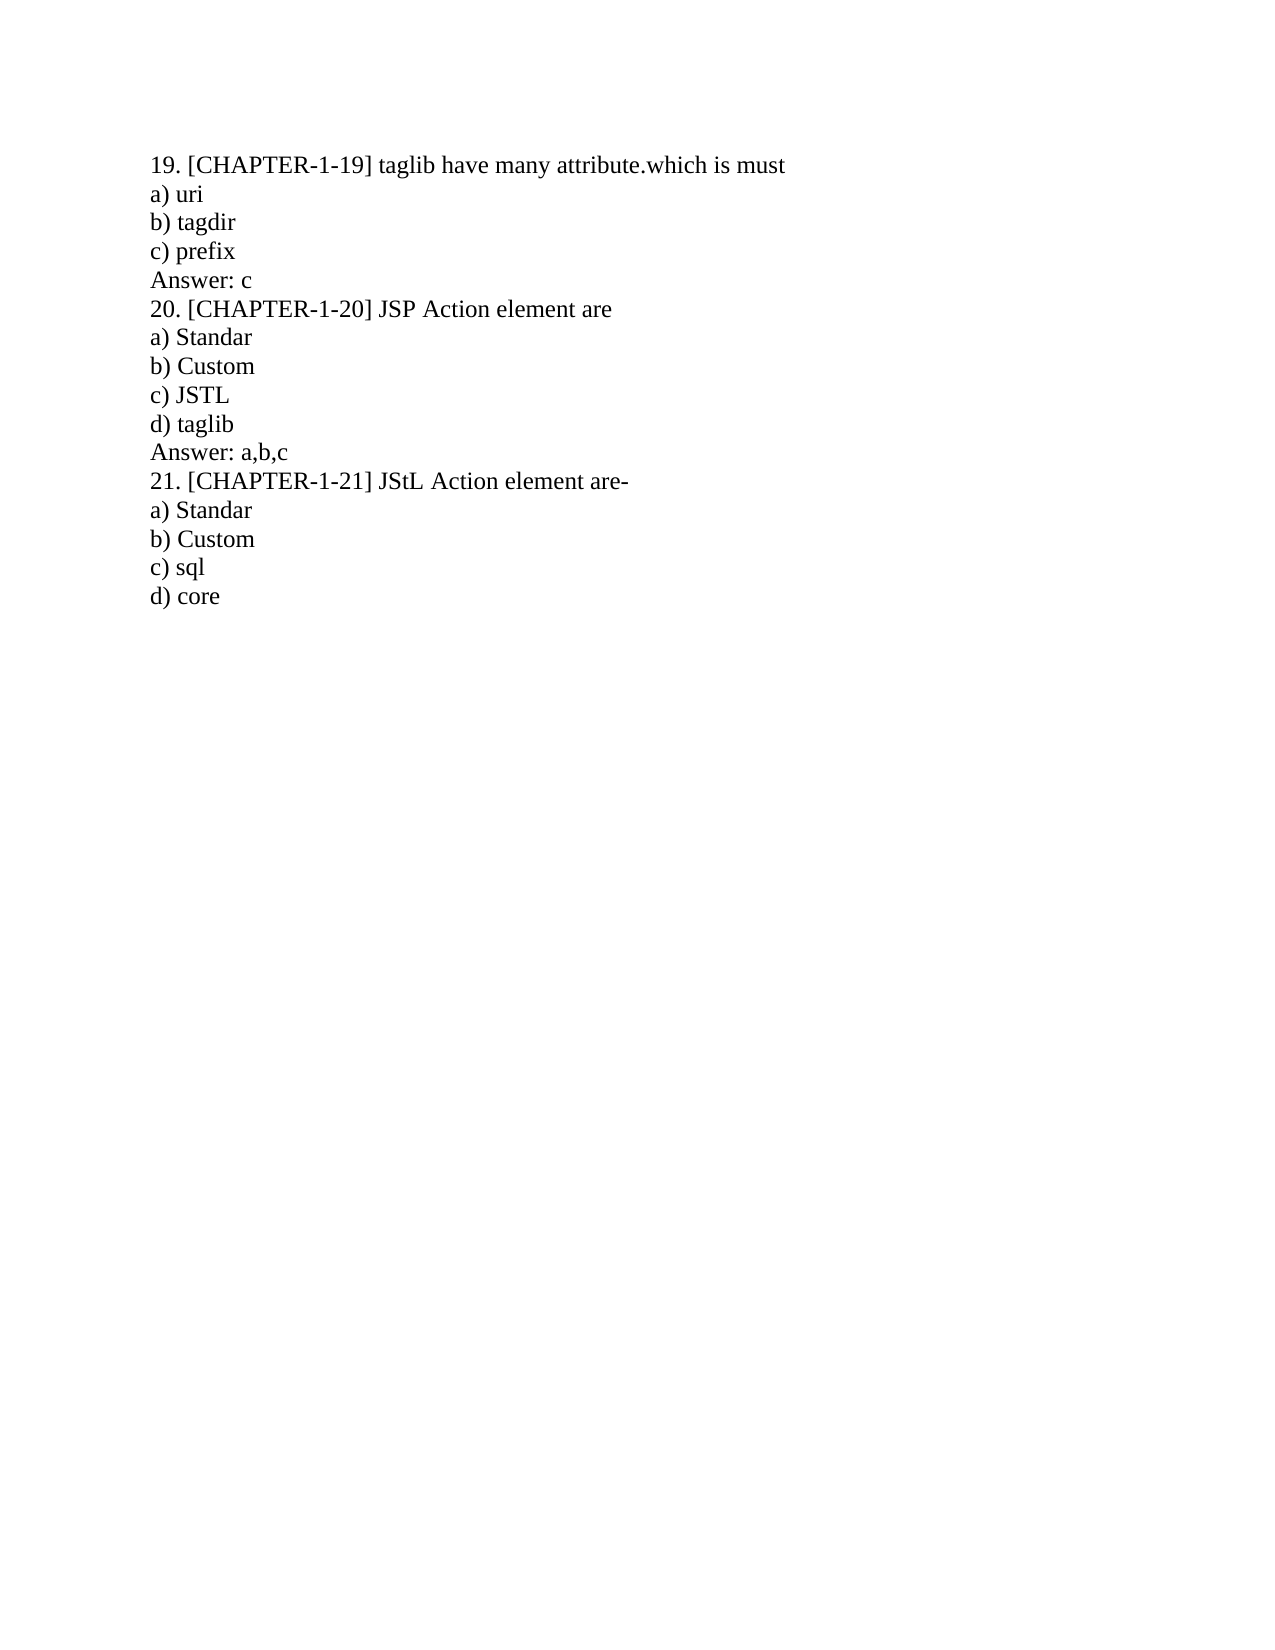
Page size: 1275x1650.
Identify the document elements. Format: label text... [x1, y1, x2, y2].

text a) Standar [150, 495, 1125, 524]
text b) Custom [150, 524, 1125, 552]
text Answer: c [150, 265, 1125, 294]
text 19. [CHAPTER-1-19] taglib have many attribute.which is must [150, 150, 1125, 179]
text c) prefix [150, 236, 1125, 265]
text Answer: a,b,c [150, 437, 1125, 466]
text b) tagdir [150, 207, 1125, 236]
text d) taglib [150, 409, 1125, 437]
text a) Standar [150, 322, 1125, 351]
text b) Custom [150, 351, 1125, 380]
text 20. [CHAPTER-1-20] JSP Action element are [150, 294, 1125, 322]
text c) sql [150, 552, 1125, 581]
text 21. [CHAPTER-1-21] JStL Action element are- [150, 466, 1125, 495]
text a) uri [150, 179, 1125, 207]
text c) JSTL [150, 380, 1125, 409]
text d) core [150, 581, 1125, 610]
